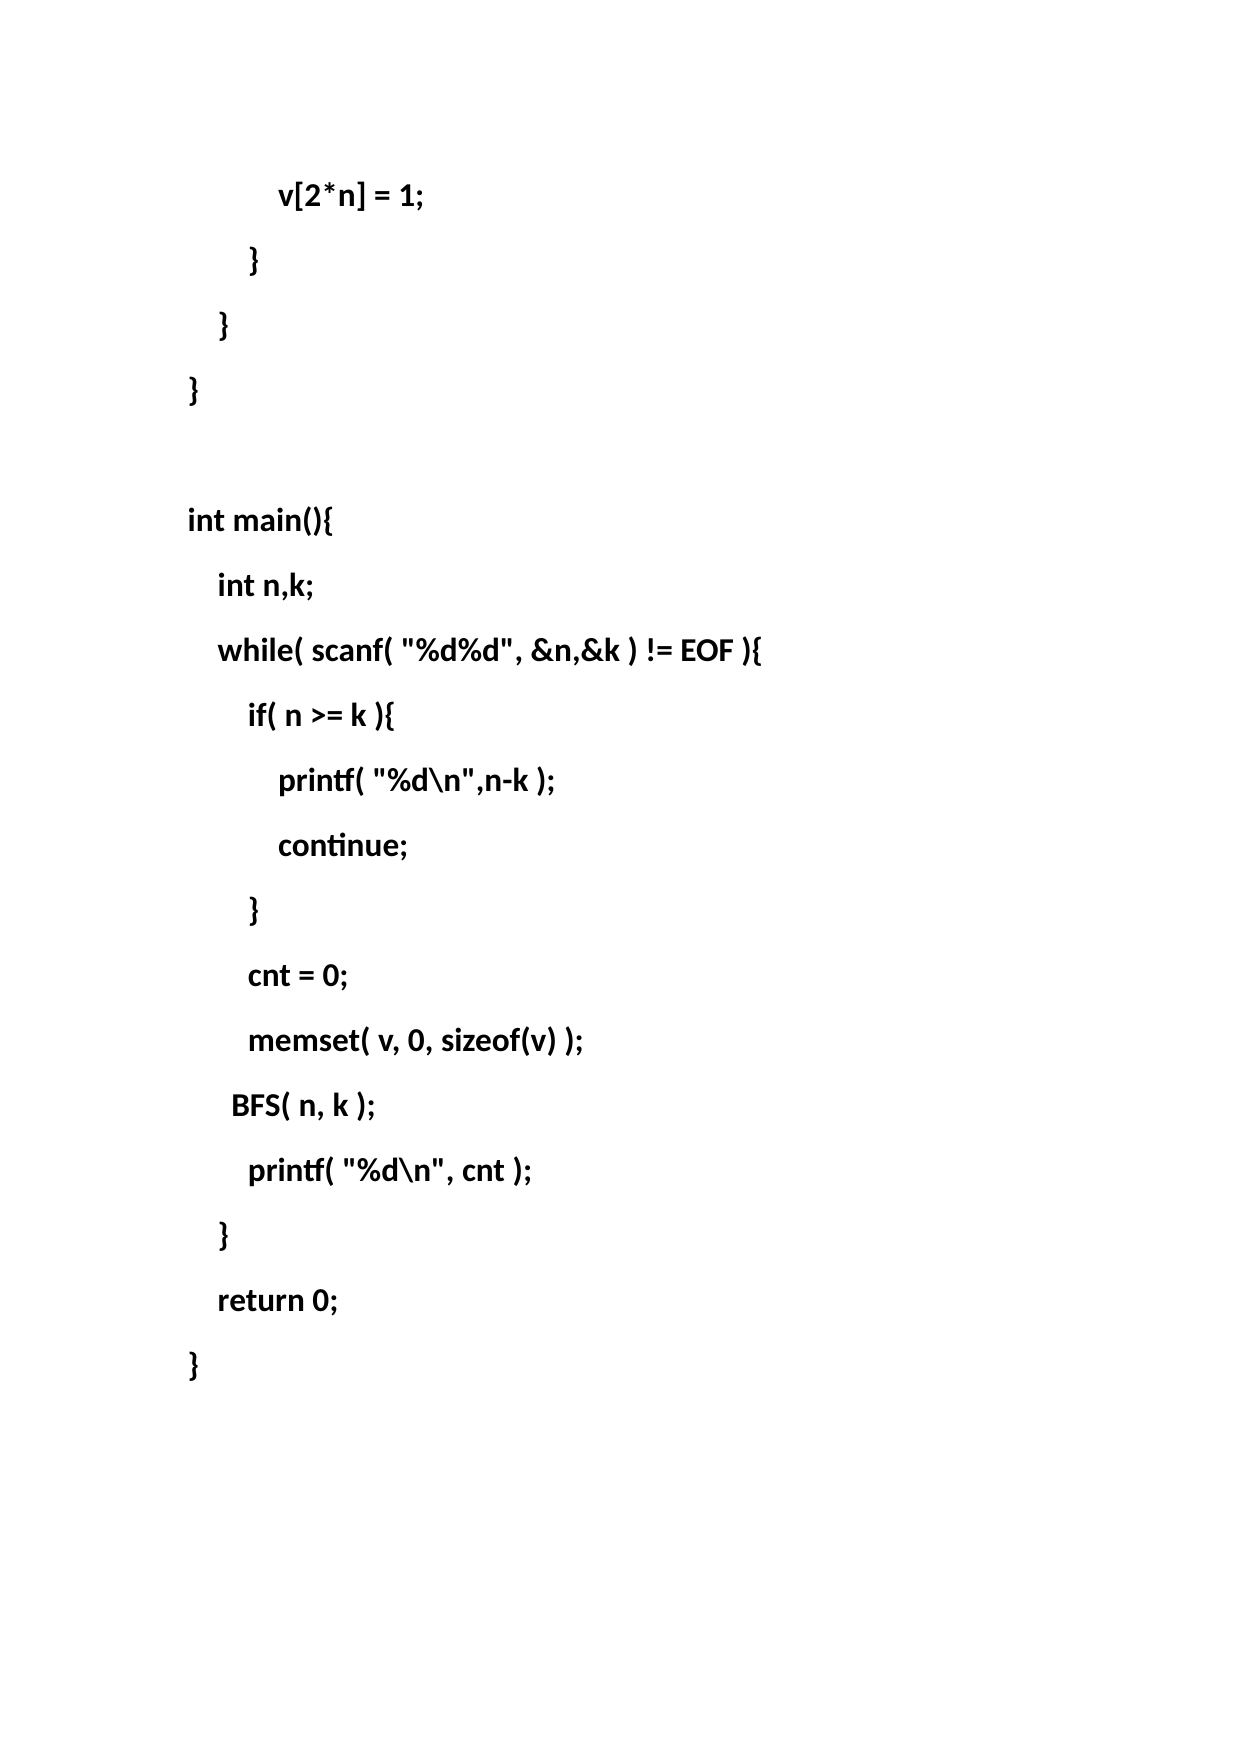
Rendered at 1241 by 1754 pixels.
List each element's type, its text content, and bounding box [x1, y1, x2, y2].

text return 0; [187, 1267, 1053, 1332]
text int main(){ [187, 487, 1053, 552]
text continue; [187, 812, 1053, 877]
text cnt = 0; [187, 942, 1053, 1007]
text BFS( n, k ); [187, 1072, 1053, 1137]
text v[2*n] = 1; [187, 162, 1053, 227]
text } [187, 1332, 1053, 1397]
text } [187, 1202, 1053, 1267]
text } [187, 292, 1053, 357]
text memset( v, 0, sizeof(v) ); [187, 1007, 1053, 1072]
text if( n >= k ){ [187, 682, 1053, 747]
text while( scanf( "%d%d", &n,&k ) != EOF ){ [187, 617, 1053, 682]
text } [187, 877, 1053, 942]
text } [187, 357, 1053, 422]
text int n,k; [187, 552, 1053, 617]
text printf( "%d\n",n-k ); [187, 747, 1053, 812]
text } [187, 227, 1053, 292]
text printf( "%d\n", cnt ); [187, 1137, 1053, 1202]
